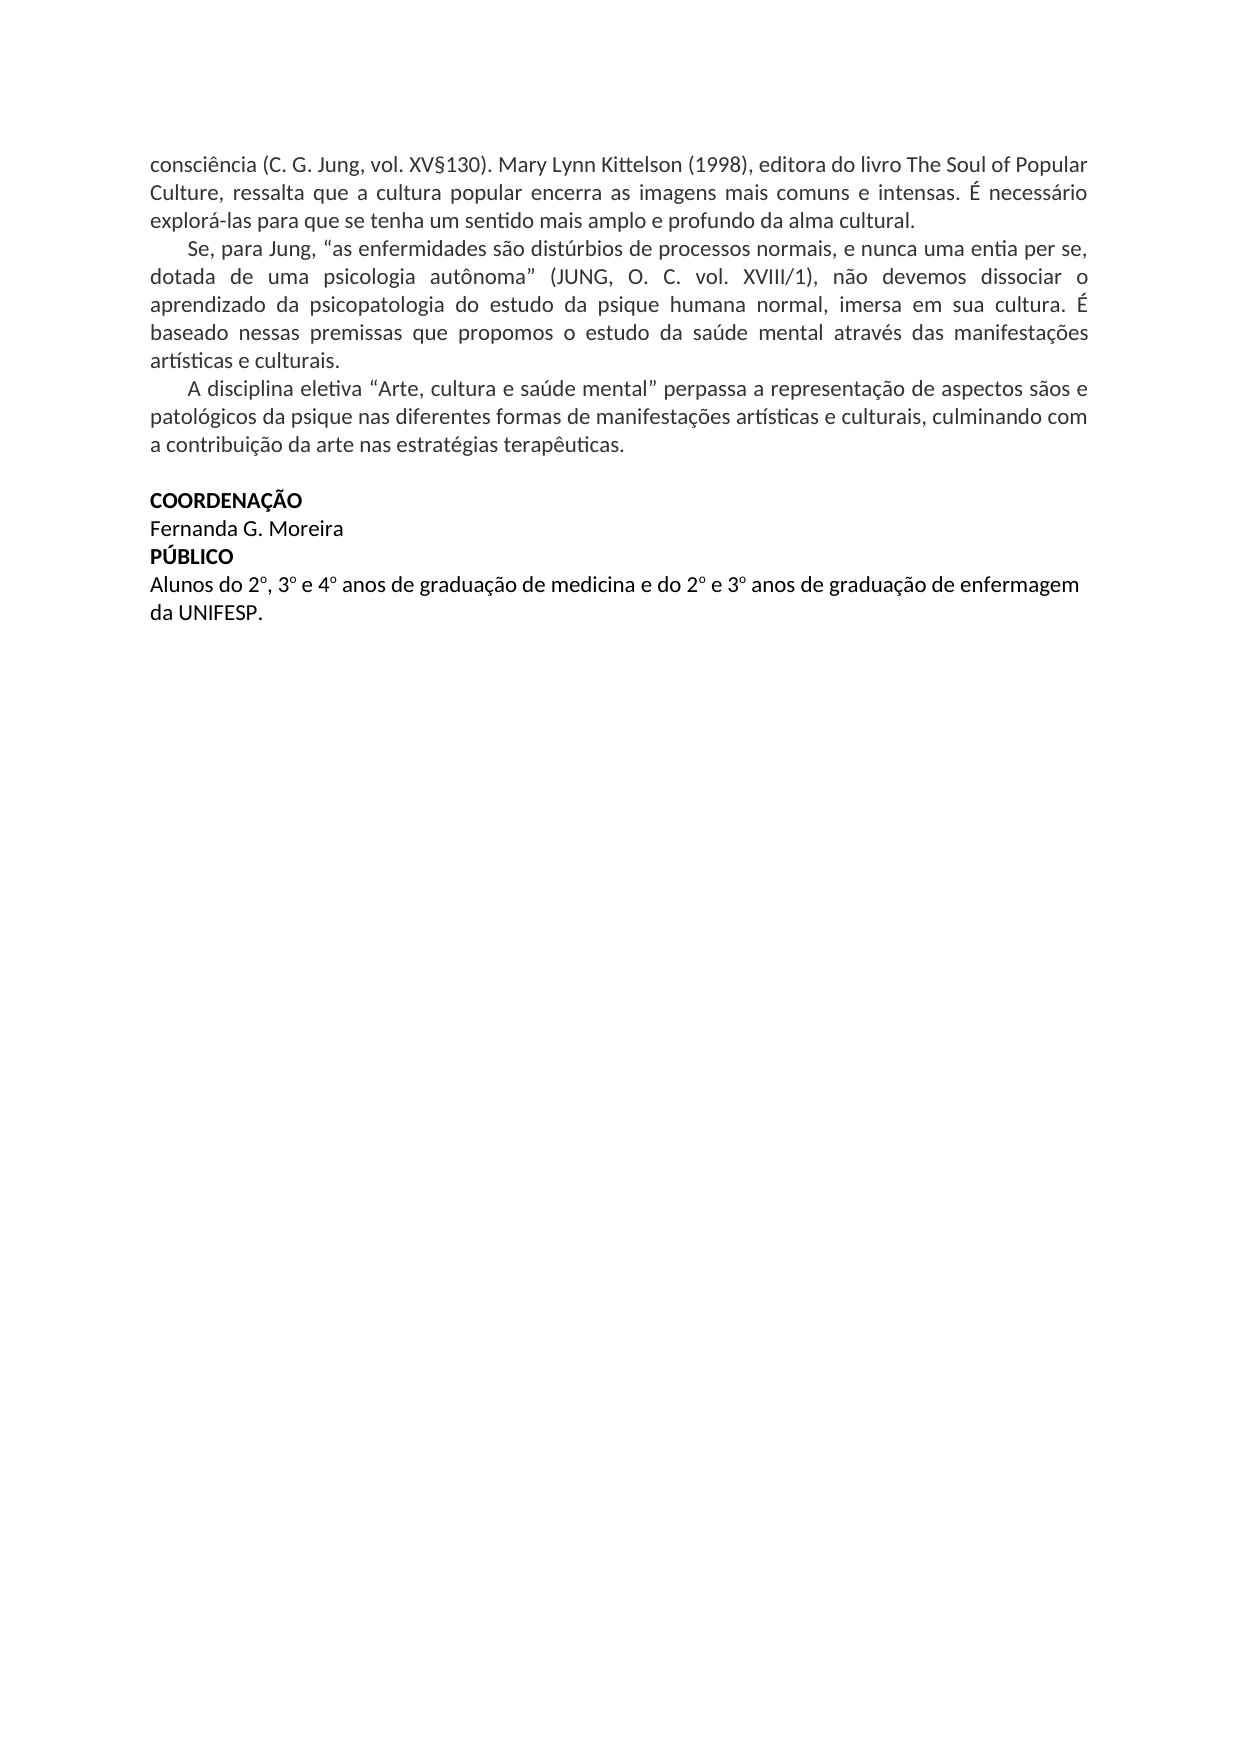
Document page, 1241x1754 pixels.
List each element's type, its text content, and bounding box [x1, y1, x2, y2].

text PÚBLICO [150, 542, 1090, 570]
text Fernanda G. Moreira [150, 514, 1090, 542]
text Se, para Jung, “as enfermidades são distúrbios de processos normais, e nunca uma entia per se, dotada de uma psicologia autônoma” (JUNG, O. C. vol. XVIII/1), não devemos dissociar o aprendizado da psicopatologia do estudo da psique humana normal, imersa em sua cultura. É baseado nessas premissas que propomos o estudo da saúde mental através das manifestações artísticas e culturais. [150, 234, 1090, 374]
text A disciplina eletiva “Arte, cultura e saúde mental” perpassa a representação de aspectos sãos e patológicos da psique nas diferentes formas de manifestações artísticas e culturais, culminando com a contribuição da arte nas estratégias terapêuticas. [150, 374, 1090, 458]
text COORDENAÇÃO [150, 486, 1090, 514]
text Alunos do 2o, 3o e 4o anos de graduação de medicina e do 2o e 3o anos de graduação de enfermagem da UNIFESP. [150, 570, 1090, 626]
